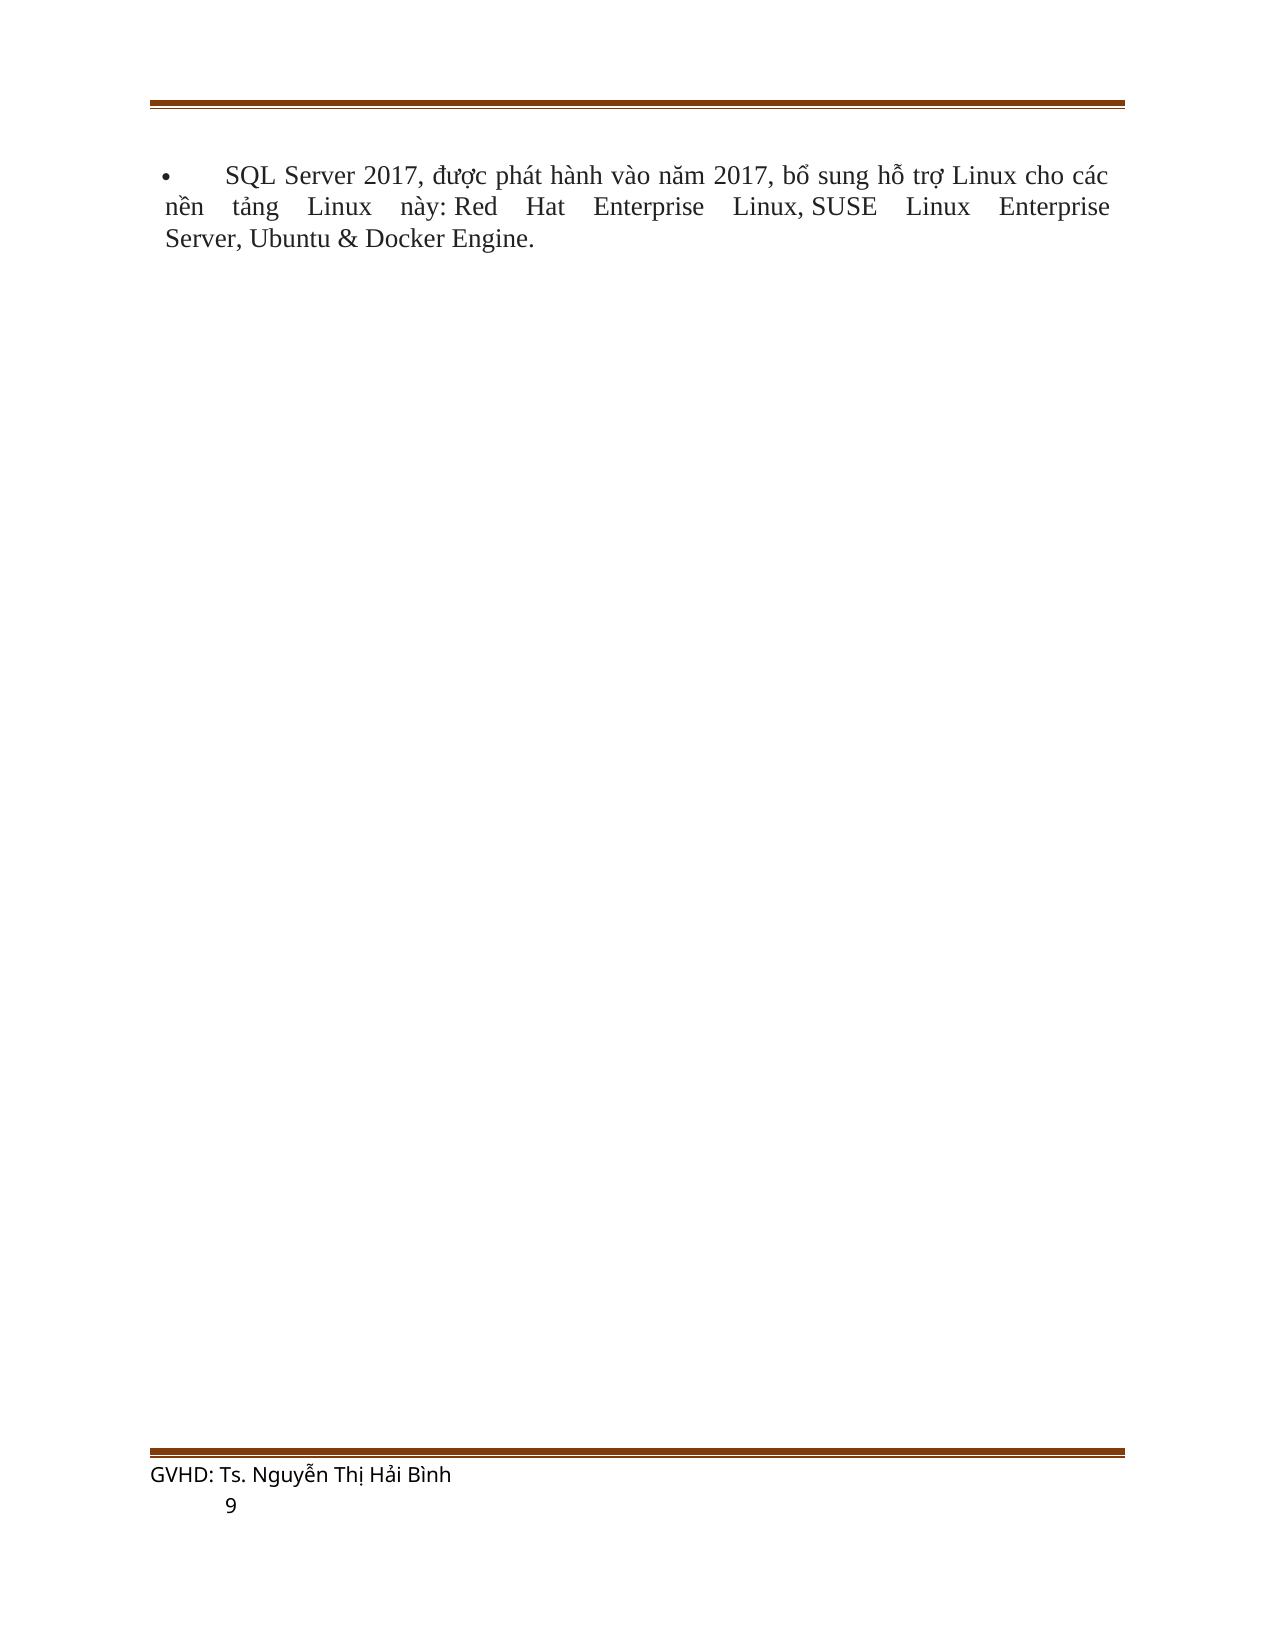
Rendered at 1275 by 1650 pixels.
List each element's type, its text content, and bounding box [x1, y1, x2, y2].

list SQL Server 2017, được phát hành vào năm 2017, bổ sung hỗ trợ Linux cho các nền tảng Linux này: Red Hat Enterprise Linux, SUSE Linux Enterprise Server, Ubuntu & Docker Engine. [162, 159, 1110, 253]
